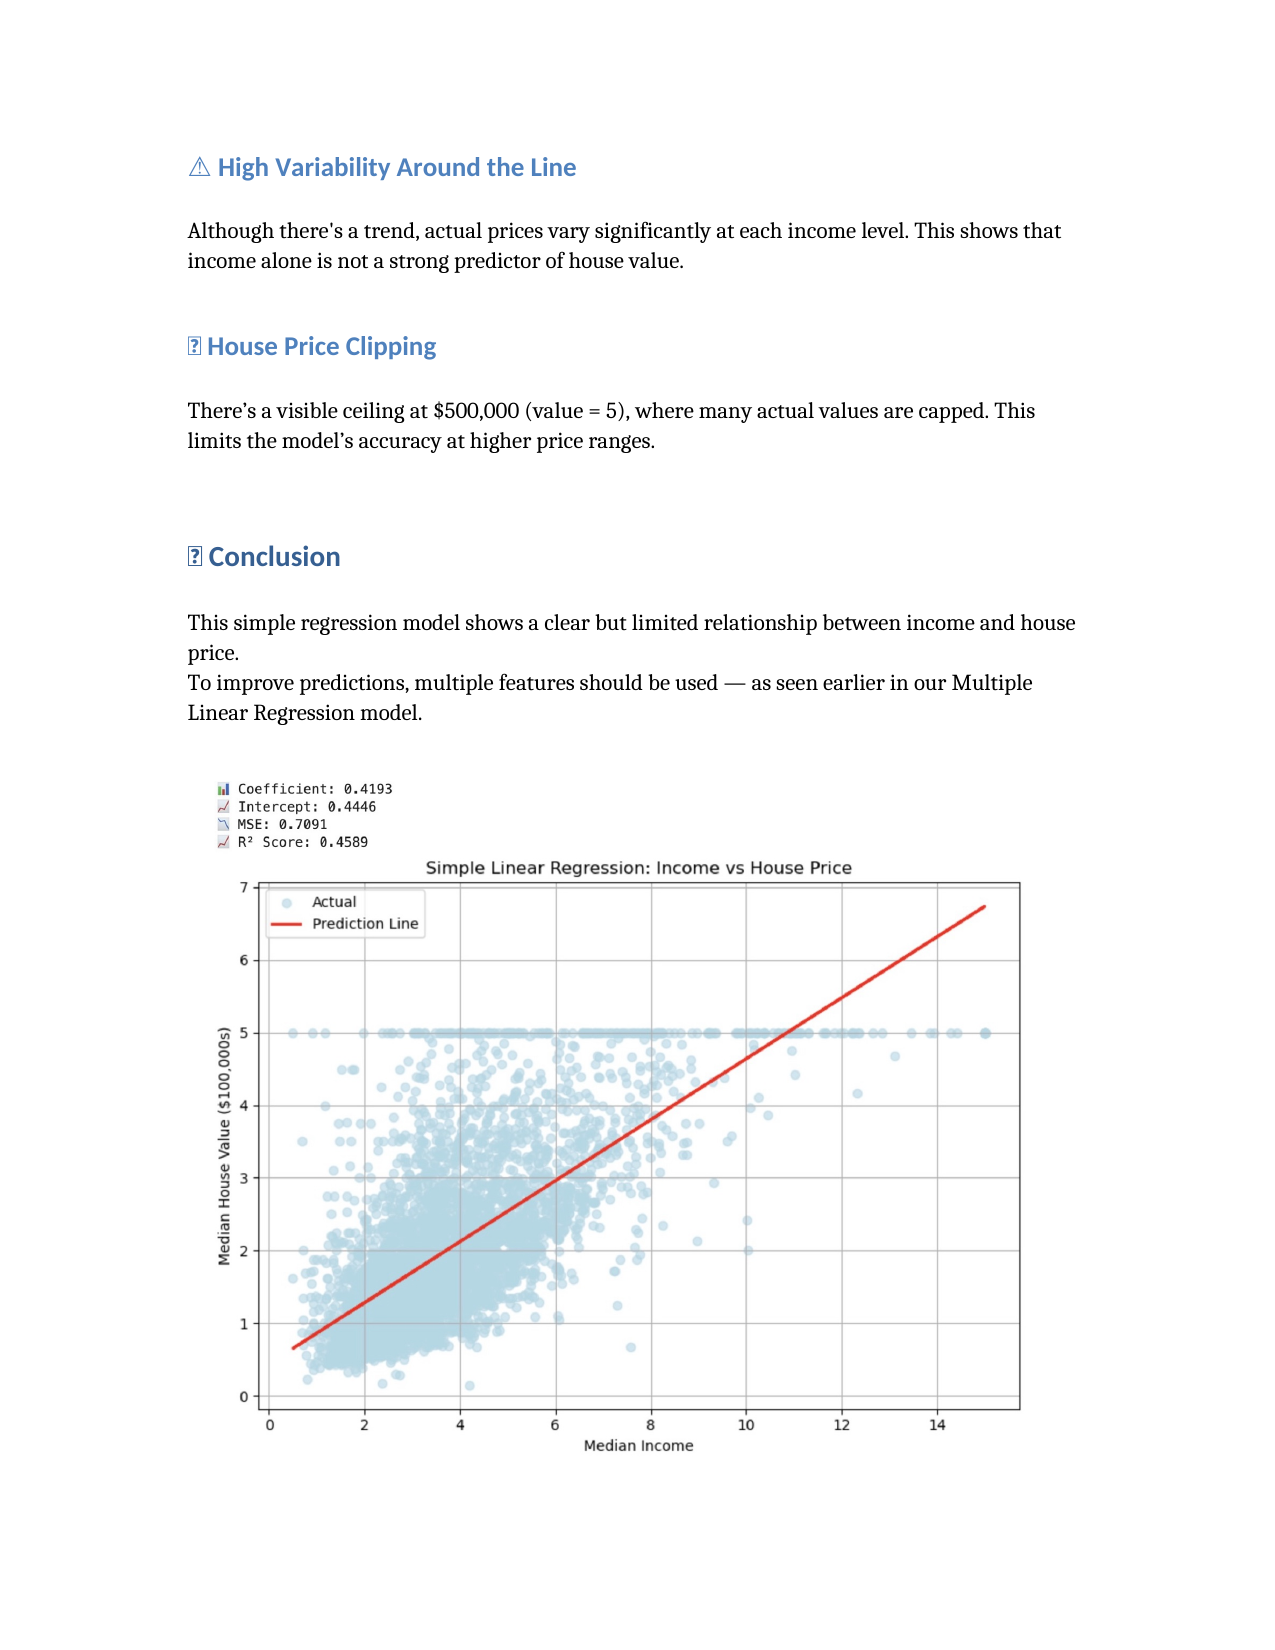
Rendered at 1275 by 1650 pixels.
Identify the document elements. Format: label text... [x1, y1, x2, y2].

subtitle 📌 Conclusion [187, 538, 1087, 574]
picture [206, 781, 1032, 1462]
text There’s a visible ceiling at $500,000 (value = 5), where many actual values are capped. This limits the model’s accuracy at higher price ranges. [187, 367, 1087, 484]
text Although there's a trend, actual prices vary significantly at each income level. This shows that income alone is not a strong predictor of house value. [187, 188, 1087, 305]
text This simple regression model shows a clear but limited relationship between income and house price. To improve predictions, multiple features should be used — as seen earlier in our Multiple Linear Regression model. [187, 579, 1087, 757]
subtitle ❌ House Price Clipping [187, 329, 1087, 363]
subtitle ⚠️ High Variability Around the Line [187, 150, 1087, 183]
